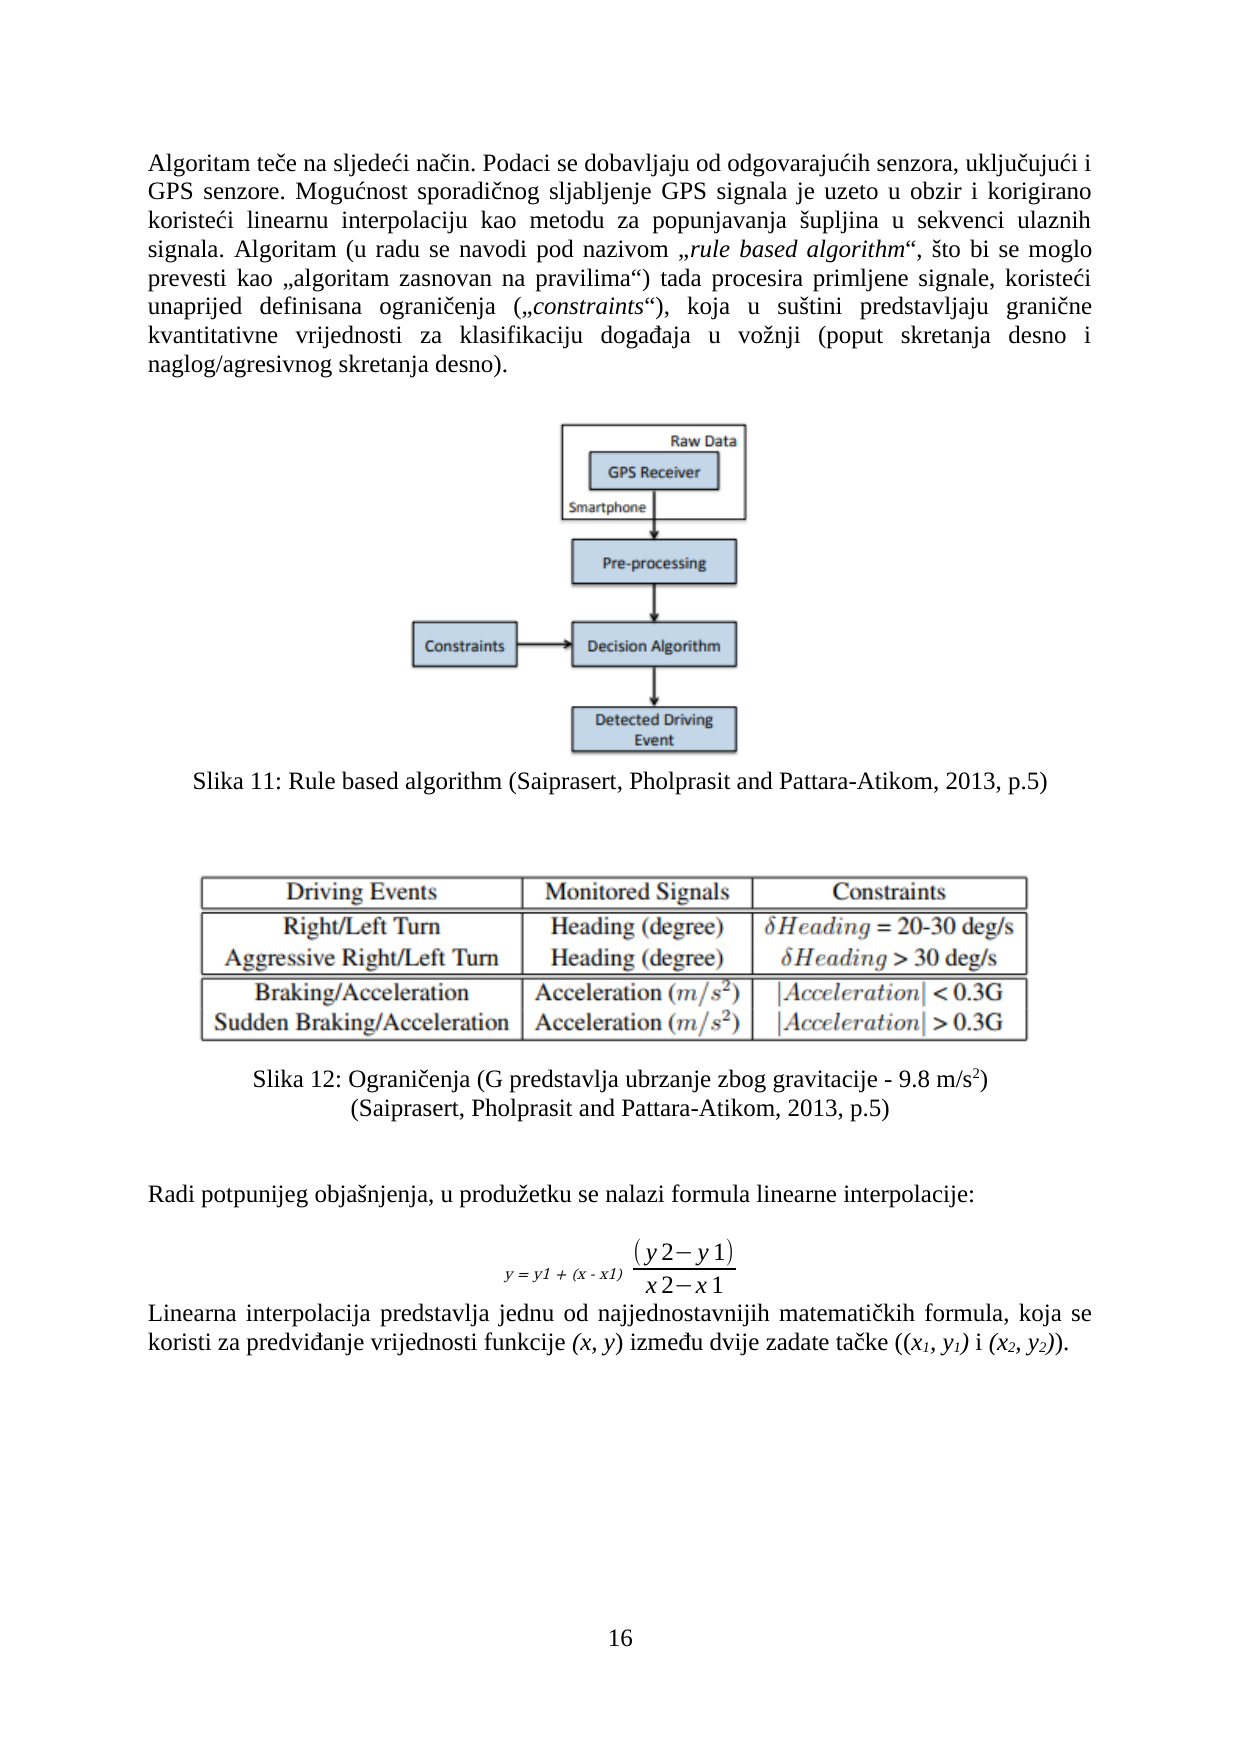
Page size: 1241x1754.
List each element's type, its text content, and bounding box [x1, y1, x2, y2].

picture [186, 852, 1054, 1065]
picture [352, 406, 888, 766]
text (Saiprasert, Pholprasit and Pattara-Atikom, 2013, p.5) [148, 1093, 1092, 1122]
text Algoritam teče na sljedeći način. Podaci se dobavljaju od odgovarajućih senzora, uključujući i GPS senzore. Mogućnost sporadičnog sljabljenje GPS signala je uzeto u obzir i korigirano koristeći linearnu interpolaciju kao metodu za popunjavanja šupljina u sekvenci ulaznih signala. Algoritam (u radu se navodi pod nazivom „rule based algorithm“, što bi se moglo prevesti kao „algoritam zasnovan na pravilima“) tada procesira primljene signale, koristeći unaprijed definisana ograničenja („constraints“), koja u suštini predstavljaju granične kvantitativne vrijednosti za klasifikaciju događaja u vožnji (poput skretanja desno i naglog/agresivnog skretanja desno). [148, 148, 1092, 378]
text Radi potpunijeg objašnjenja, u produžetku se nalazi formula linearne interpolacije: [148, 1179, 1092, 1208]
text y = y1 + (x - x1) [148, 1237, 1092, 1298]
text Slika 11: Rule based algorithm (Saiprasert, Pholprasit and Pattara-Atikom, 2013, p.5) [148, 766, 1092, 794]
text Linearna interpolacija predstavlja jednu od najjednostavnijih matematičkih formula, koja se koristi za predviđanje vrijednosti funkcije (x, y) između dvije zadate tačke ((x1, y1) i (x2, y2)). [148, 1298, 1092, 1356]
text Slika 12: Ograničenja (G predstavlja ubrzanje zbog gravitacije - 9.8 m/s2) [148, 1064, 1092, 1093]
